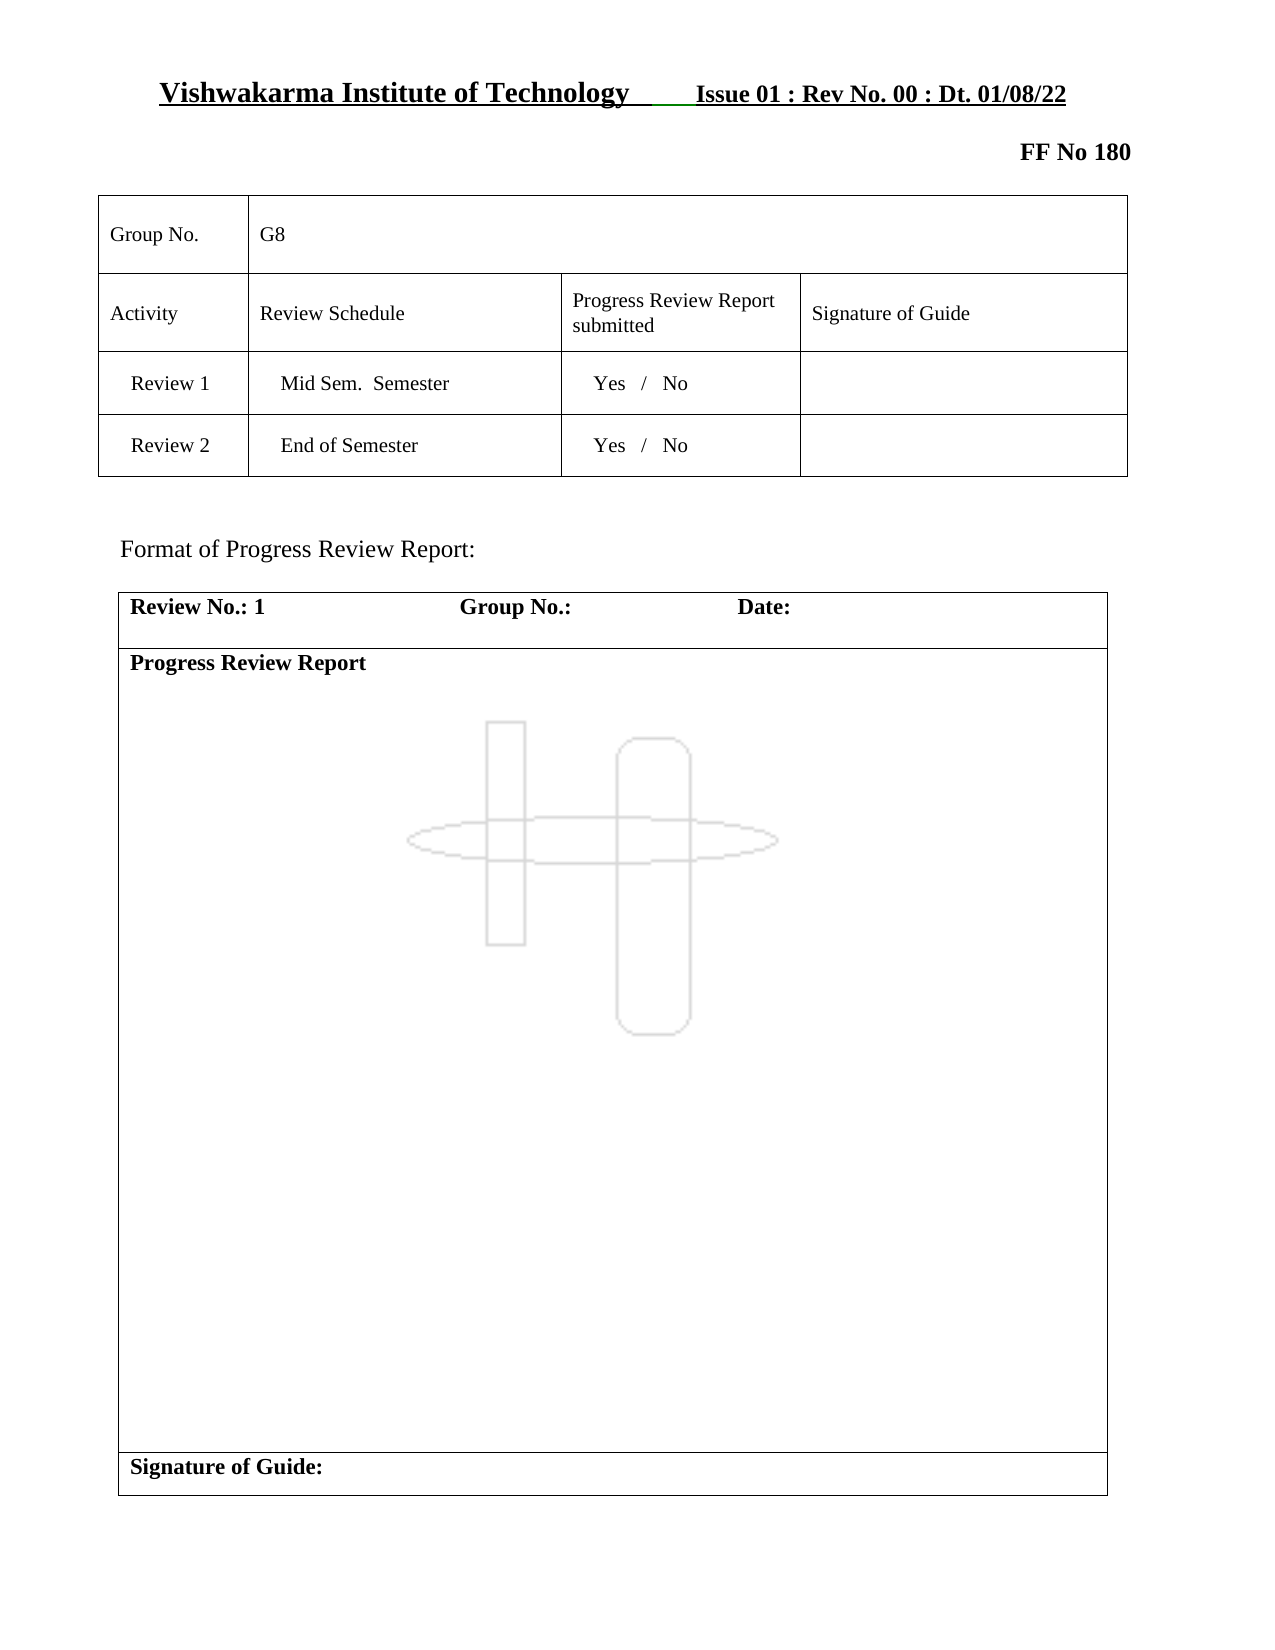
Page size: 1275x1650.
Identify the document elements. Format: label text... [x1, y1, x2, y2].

table_cell Signature of Guide: [119, 1453, 1107, 1495]
text FF No 180 [0, 137, 1181, 166]
table_cell Activity [99, 274, 248, 351]
table_header Review No.: 1 Group No.: Date: [119, 593, 1107, 648]
table_cell Progress Review Report [119, 649, 1107, 1452]
table_cell [801, 415, 1127, 476]
table_cell Review Schedule [249, 274, 561, 351]
table_cell Progress Review Report submitted [562, 274, 800, 351]
table_cell End of Semester [249, 415, 561, 476]
text Format of Progress Review Report: [45, 506, 1181, 563]
table_cell Yes / No [562, 415, 800, 476]
table_cell [801, 352, 1127, 413]
table_header G8 [249, 196, 1127, 273]
table_header Group No. [99, 196, 248, 273]
table_cell Signature of Guide [801, 274, 1127, 351]
table_cell Review 2 [99, 415, 248, 476]
table_cell Review 1 [99, 352, 248, 413]
table_cell Yes / No [562, 352, 800, 413]
table_cell Mid Sem. Semester [249, 352, 561, 413]
